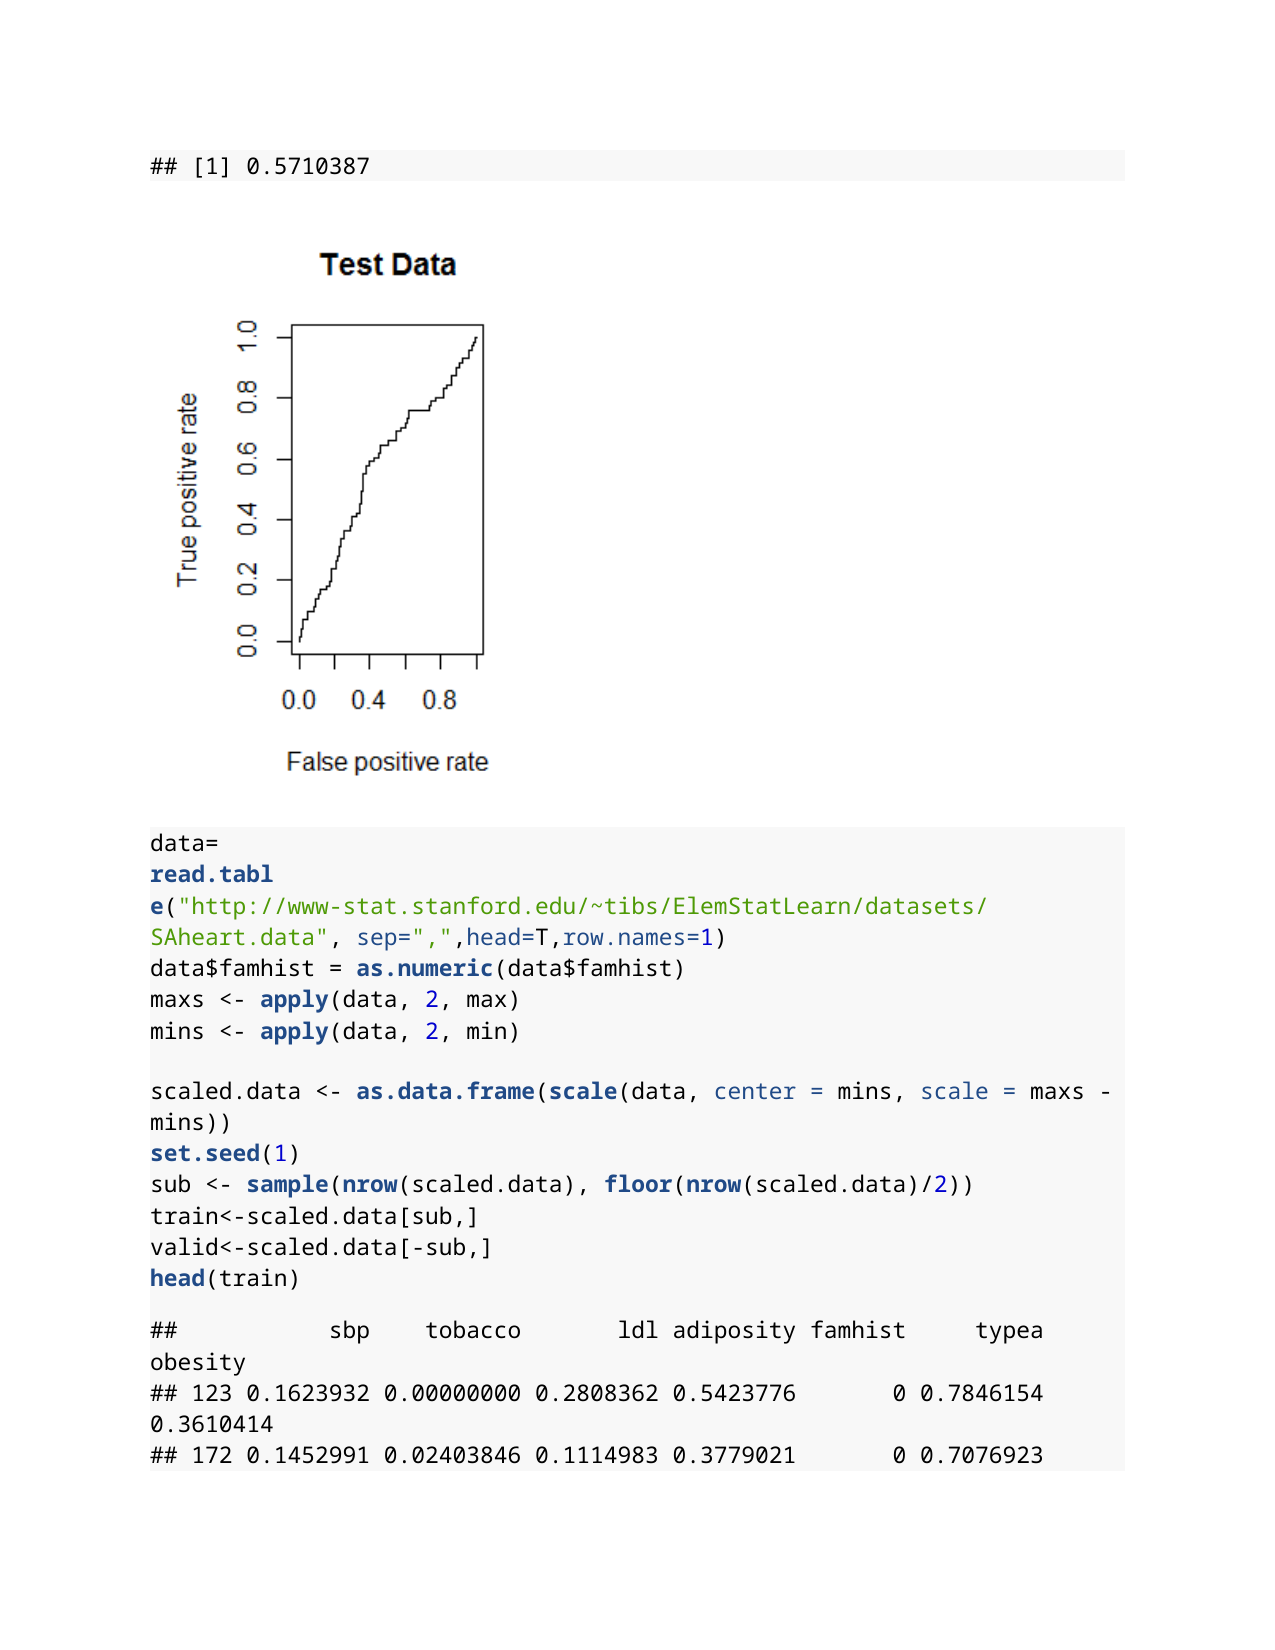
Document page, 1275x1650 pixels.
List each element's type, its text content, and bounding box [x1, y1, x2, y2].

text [150, 1314, 1125, 1471]
text data= read.table("http://www-stat.stanford.edu/~tibs/ElemStatLearn/datasets/SAheart.data", sep=",",head=T,row.names=1) data$famhist = as.numeric(data$famhist) maxs <- apply(data, 2, max) mins <- apply(data, 2, min) scaled.data <- as.data.frame(scale(data, center = mins, scale = maxs - mins)) set.seed(1) sub <- sample(nrow(scaled.data), floor(nrow(scaled.data)/2)) train<-scaled.data[sub,] valid<-scaled.data[-sub,] head(train) [150, 827, 1125, 1293]
text ## [1] 0.5710387 [150, 150, 1125, 181]
picture [168, 202, 927, 809]
